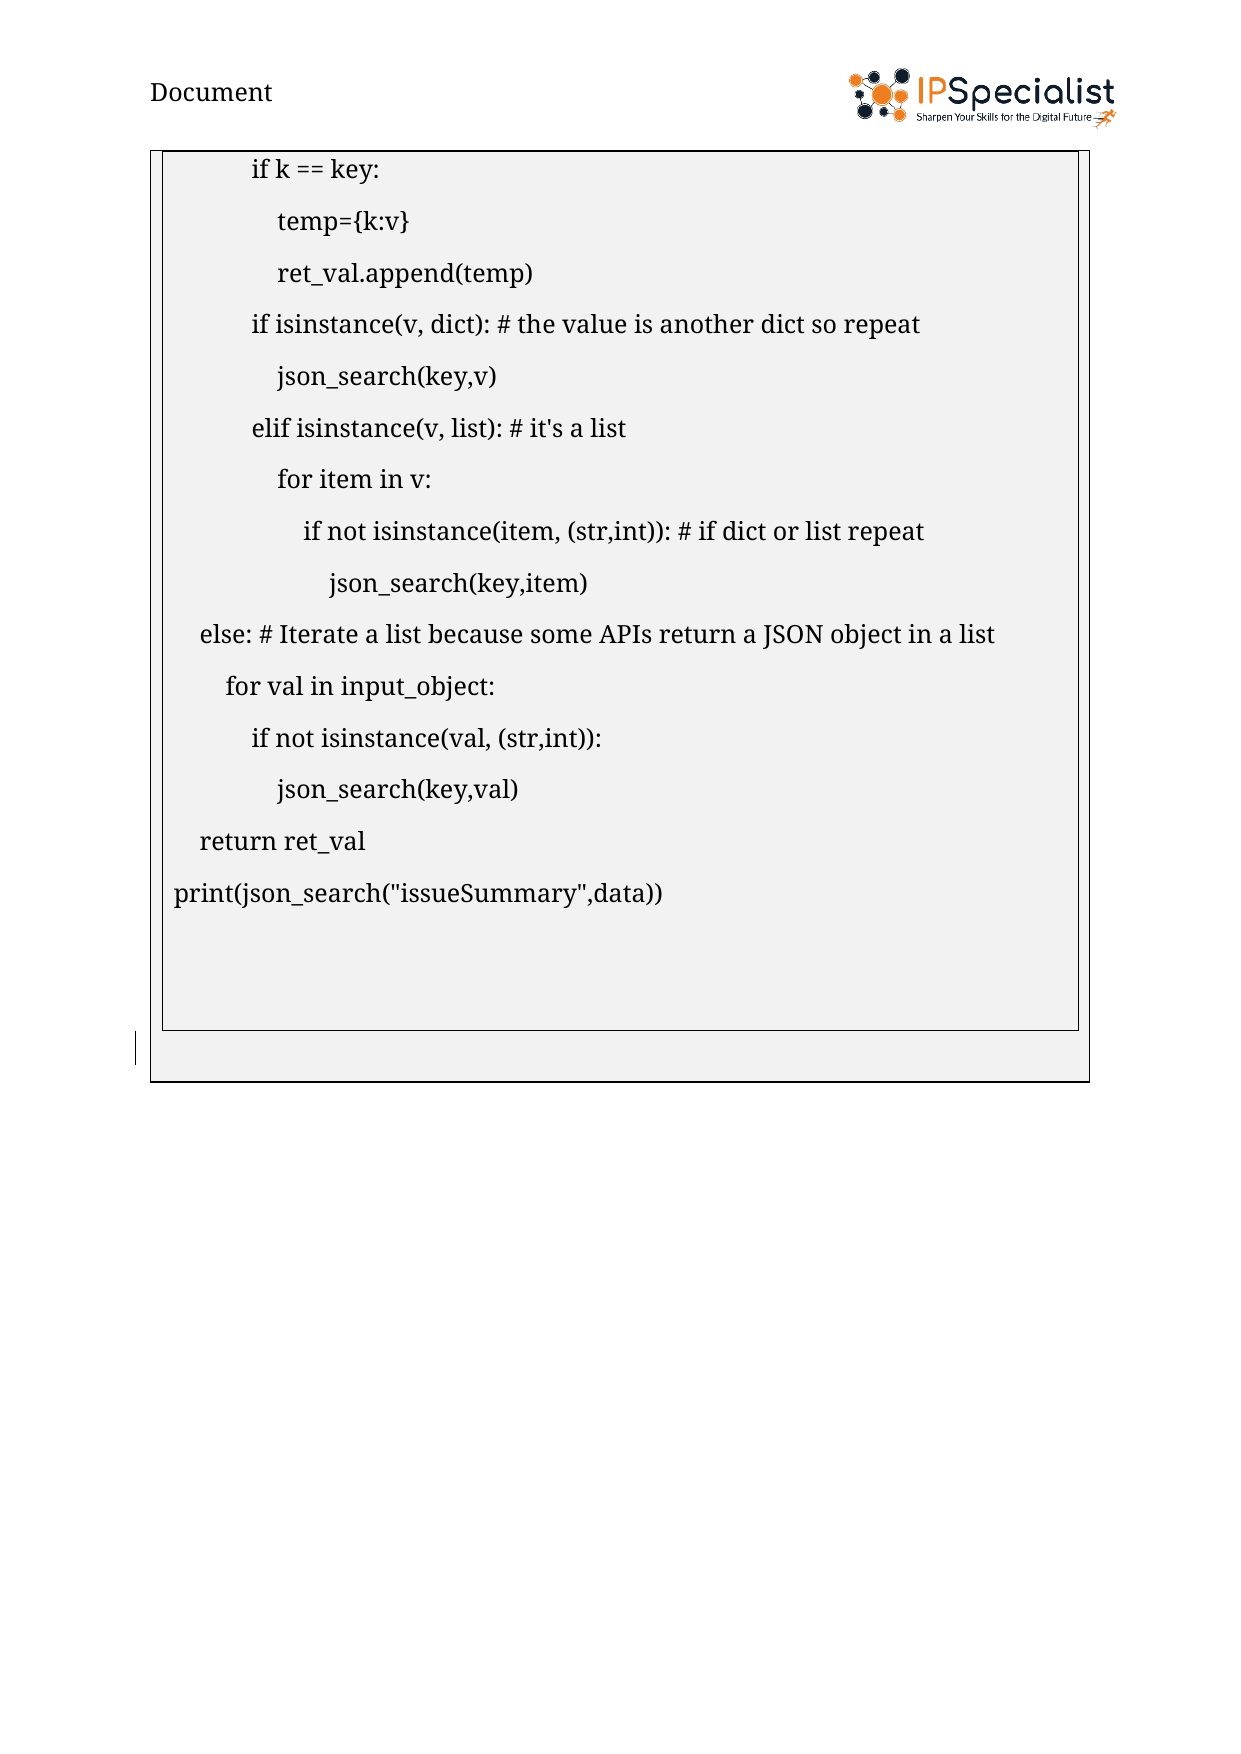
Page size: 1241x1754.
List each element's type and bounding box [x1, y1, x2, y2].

table_header [151, 151, 1089, 1081]
picture [843, 54, 1121, 136]
